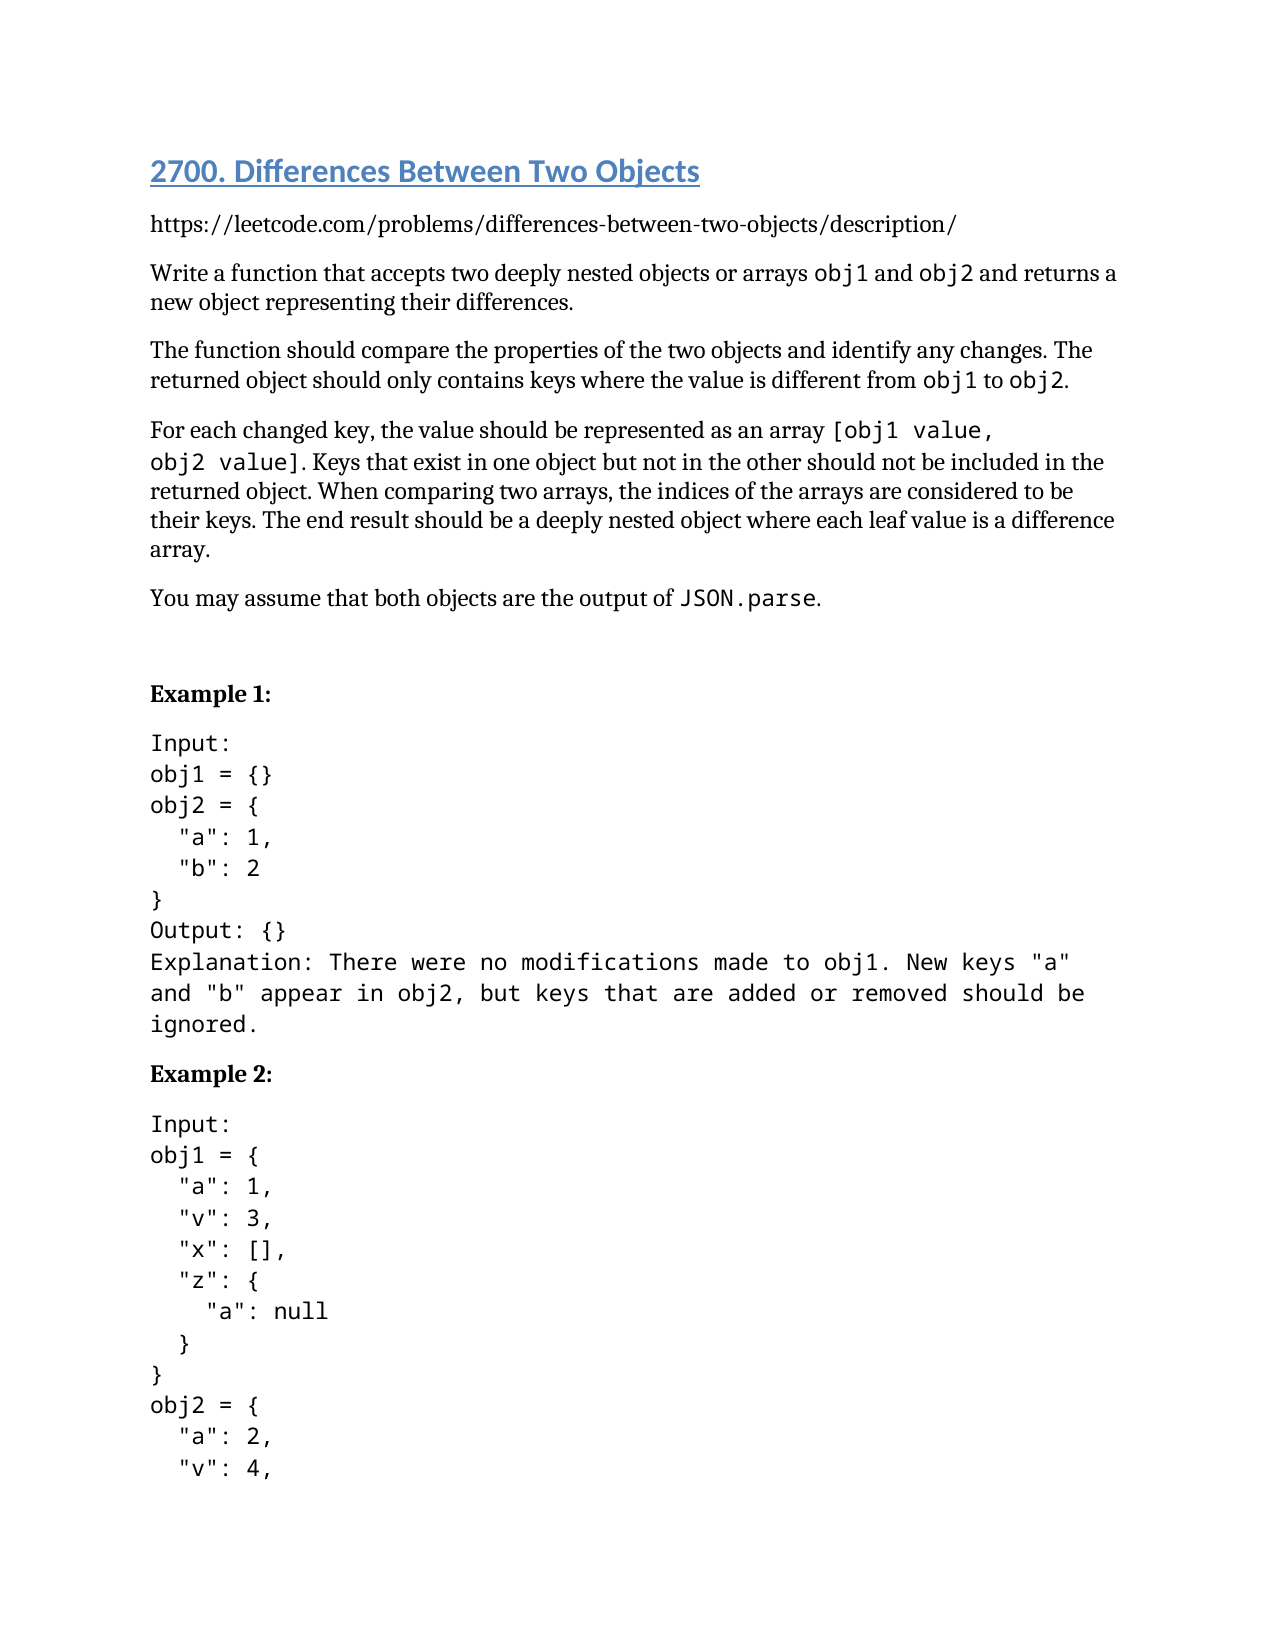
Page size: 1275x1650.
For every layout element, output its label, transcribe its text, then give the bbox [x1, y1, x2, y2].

text Input: obj1 = {} obj2 = { "a": 1, "b": 2 } Output: {} Explanation: There were no modifications made to obj1. New keys "a" and "b" appear in obj2, but keys that are added or removed should be ignored. [150, 727, 1125, 1039]
text Write a function that accepts two deeply nested objects or arrays obj1 and obj2 and returns a new object representing their differences. [150, 257, 1125, 317]
text Example 1: [150, 679, 1125, 708]
text You may assume that both objects are the output of JSON.parse. [150, 582, 1125, 613]
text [150, 1108, 1125, 1483]
text The function should compare the properties of the two objects and identify any changes. The returned object should only contains keys where the value is different from obj1 to obj2. [150, 336, 1125, 396]
text Example 2: [150, 1060, 1125, 1089]
text For each changed key, the value should be represented as an array [obj1 value, obj2 value]. Keys that exist in one object but not in the other should not be included in the returned object. When comparing two arrays, the indices of the arrays are considered to be their keys. The end result should be a deeply nested object where each leaf value is a difference array. [150, 414, 1125, 563]
subtitle 2700. Differences Between Two Objects [150, 150, 1125, 191]
text https://leetcode.com/problems/differences-between-two-objects/description/ [150, 209, 1125, 238]
